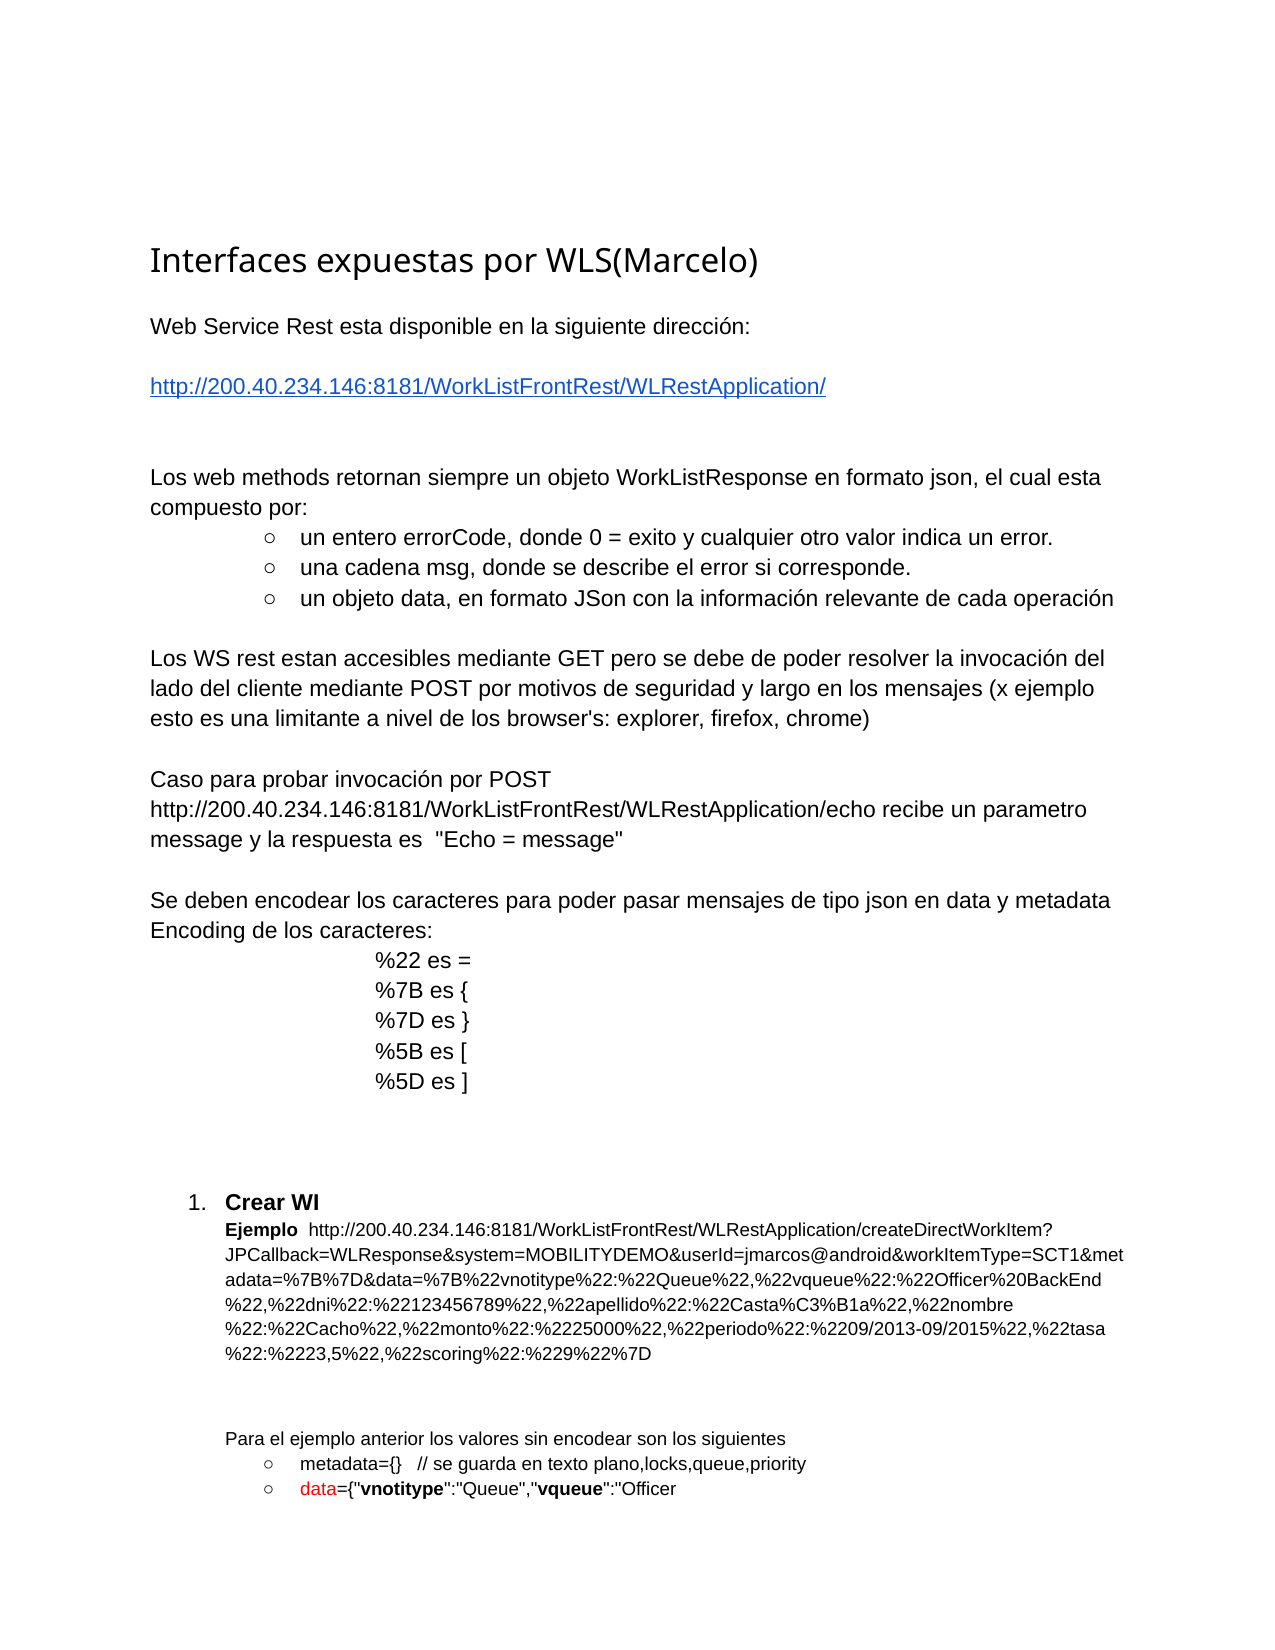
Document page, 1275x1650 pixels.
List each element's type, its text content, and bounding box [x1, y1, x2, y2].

text %5D es ] [150, 1068, 1125, 1094]
text Los web methods retornan siempre un objeto WorkListResponse en formato json, el cual esta compuesto por: [150, 464, 1125, 520]
list una cadena msg, donde se describe el error si corresponde. [263, 554, 1125, 581]
text Los WS rest estan accesibles mediante GET pero se debe de poder resolver la invocación del lado del cliente mediante POST por motivos de seguridad y largo en los mensajes (x ejemplo esto es una limitante a nivel de los browser's: explorer, firefox, chrome) [150, 645, 1125, 732]
text %7D es } [150, 1007, 1125, 1034]
text %22 es = [150, 947, 1125, 973]
text Caso para probar invocación por POST http://200.40.234.146:8181/WorkListFrontRest/WLRestApplication/echo recibe un parametro message y la respuesta es "Echo = message" [150, 766, 1125, 853]
text Ejemplo http://200.40.234.146:8181/WorkListFrontRest/WLRestApplication/createDirectWorkItem?JPCallback=WLResponse&system=MOBILITYDEMO&userId=jmarcos@android&workItemType=SCT1&metadata=%7B%7D&data=%7B%22vnotitype%22:%22Queue%22,%22vqueue%22:%22Officer%20BackEnd%22,%22dni%22:%22123456789%22,%22apellido%22:%22Casta%C3%B1a%22,%22nombre%22:%22Cacho%22,%22monto%22:%2225000%22,%22periodo%22:%2209/2013-09/2015%22,%22tasa%22:%2223,5%22,%22scoring%22:%229%22%7D [225, 1219, 1125, 1364]
list un objeto data, en formato JSon con la información relevante de cada operación [263, 584, 1125, 611]
list metadata={} // se guarda en texto plano,locks,queue,priority [263, 1453, 1125, 1474]
text %7B es { [150, 977, 1125, 1004]
text Web Service Rest esta disponible en la siguiente dirección: [150, 313, 1125, 339]
text http://200.40.234.146:8181/WorkListFrontRest/WLRestApplication/ [150, 373, 1125, 399]
subtitle Interfaces expuestas por WLS(Marcelo) [150, 237, 1125, 282]
text Para el ejemplo anterior los valores sin encodear son los siguientes [225, 1428, 1125, 1450]
text %5B es [ [150, 1038, 1125, 1064]
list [263, 1478, 1125, 1499]
text Se deben encodear los caracteres para poder pasar mensajes de tipo json en data y metadata [150, 887, 1125, 913]
text Encoding de los caracteres: [150, 917, 1125, 943]
list un entero errorCode, donde 0 = exito y cualquier otro valor indica un error. [263, 524, 1125, 551]
list Crear WI [188, 1189, 1125, 1215]
